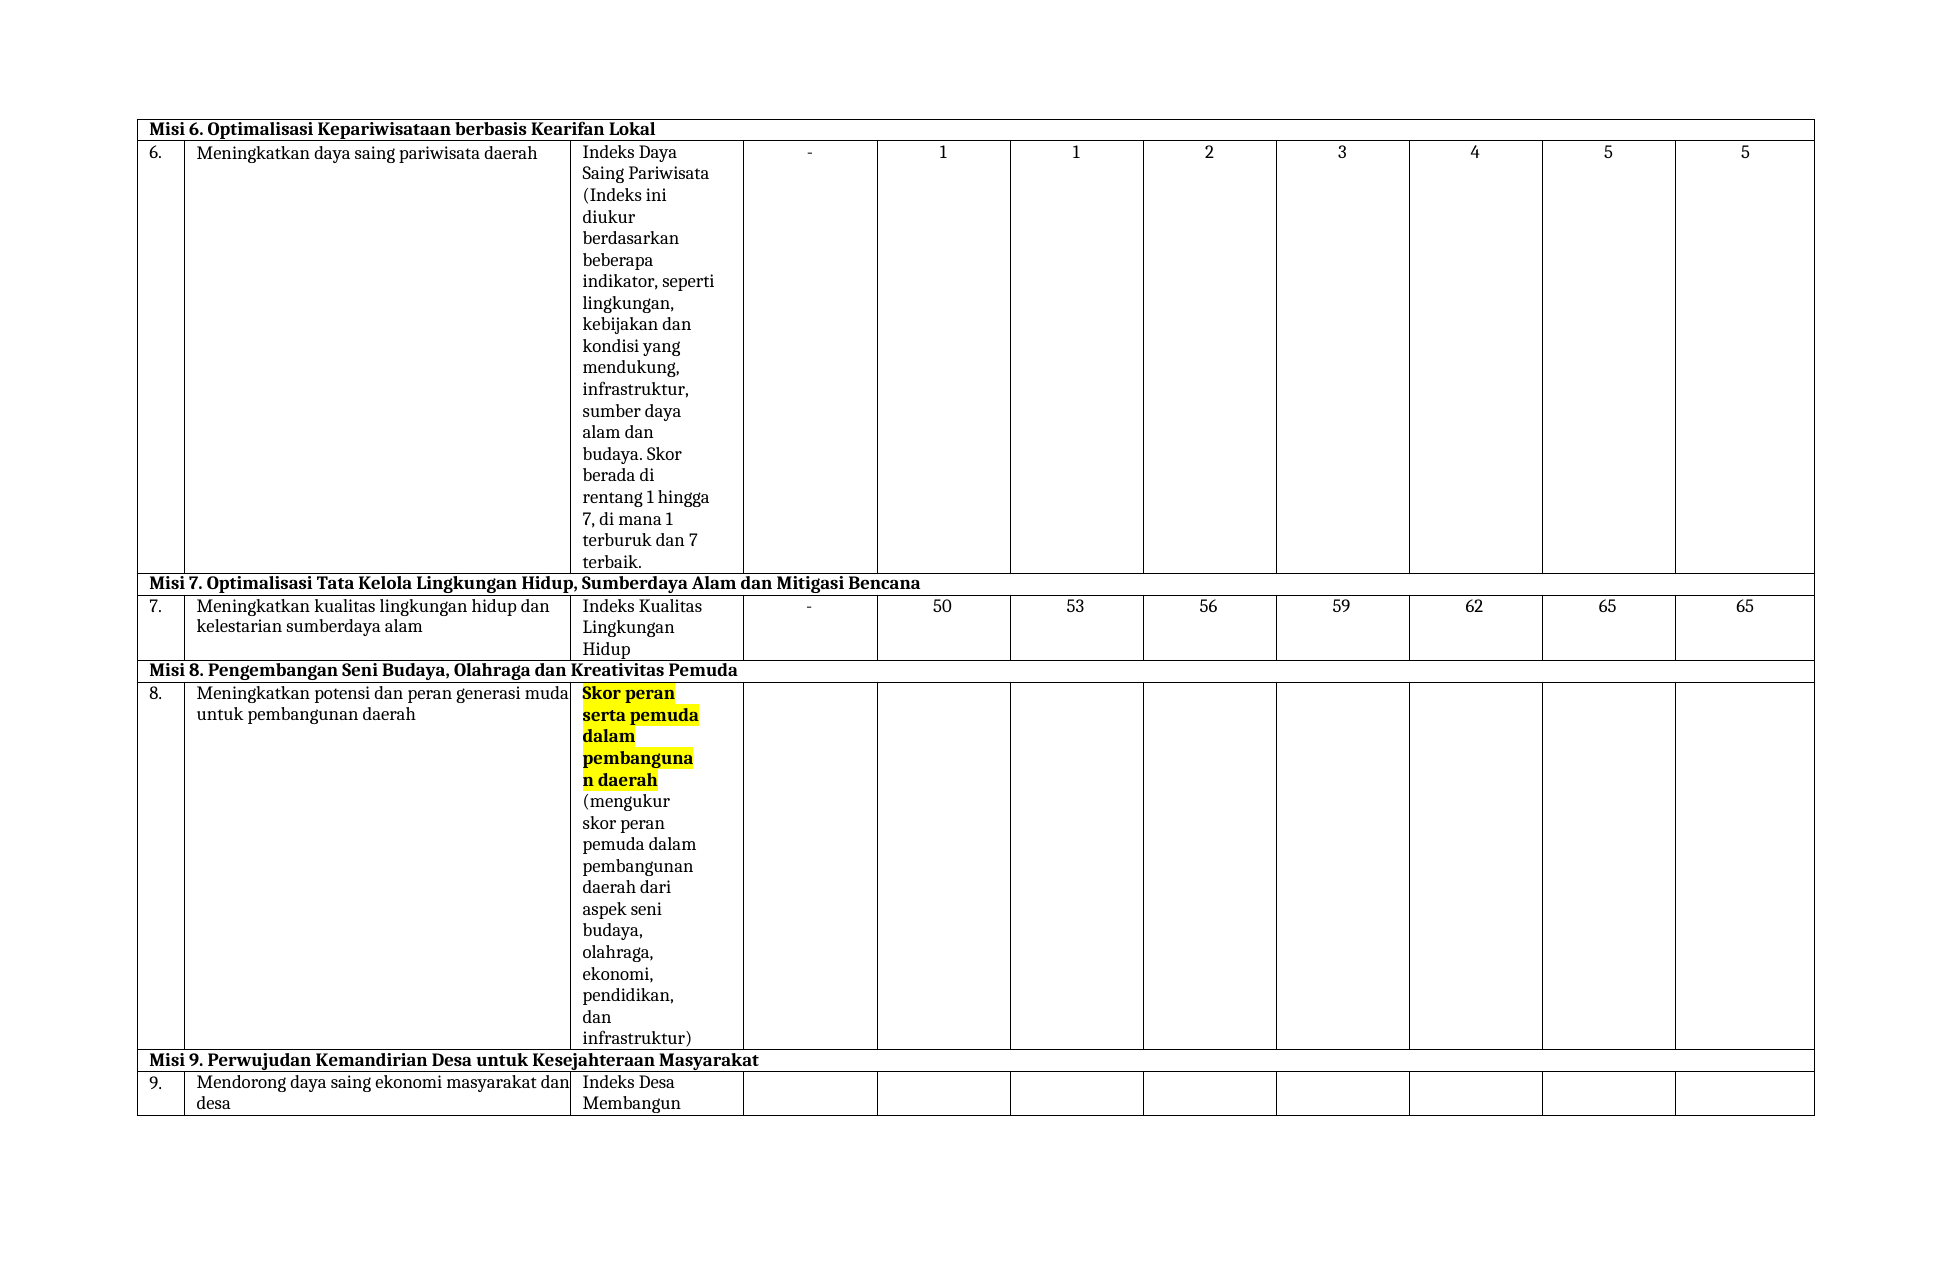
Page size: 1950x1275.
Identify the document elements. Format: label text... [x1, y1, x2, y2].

table_cell 59 [1277, 596, 1409, 660]
table_cell - [744, 141, 877, 573]
table_cell [1144, 683, 1276, 1049]
table_cell [1277, 683, 1409, 1049]
table_cell 4 [1410, 141, 1542, 573]
table_cell [1676, 1072, 1814, 1115]
table_cell 7. [138, 596, 184, 660]
table_cell 65 [1543, 596, 1675, 660]
table_cell Indeks Kualitas Lingkungan Hidup [571, 596, 743, 660]
table_cell 6. [138, 141, 184, 573]
table_cell [744, 683, 877, 1049]
table_cell 3 [1277, 141, 1409, 573]
table_cell Indeks Desa Membangun [571, 1072, 743, 1115]
table_cell Meningkatkan potensi dan peran generasi muda untuk pembangunan daerah [185, 683, 570, 1049]
table_cell Indeks Daya Saing Pariwisata (Indeks ini diukur berdasarkan beberapa indikator, seperti lingkungan, kebijakan dan kondisi yang mendukung, infrastruktur, sumber daya alam dan budaya. Skor berada di rentang 1 hingga 7, di mana 1 terburuk dan 7 terbaik. [571, 141, 743, 573]
table_cell 53 [1011, 596, 1143, 660]
table_cell Misi 7. Optimalisasi Tata Kelola Lingkungan Hidup, Sumberdaya Alam dan Mitigasi Bencana [138, 574, 1814, 594]
table_cell Misi 8. Pengembangan Seni Budaya, Olahraga dan Kreativitas Pemuda [138, 661, 1814, 682]
table_cell [1011, 1072, 1143, 1115]
table_cell [1543, 683, 1675, 1049]
table_cell 5 [1676, 141, 1814, 573]
table_cell - [744, 596, 877, 660]
table_cell [1410, 683, 1542, 1049]
table_cell Mendorong daya saing ekonomi masyarakat dan desa [185, 1072, 570, 1115]
table_cell [1011, 683, 1143, 1049]
table_cell Skor peran serta pemuda dalam pembangunan daerah (mengukur skor peran pemuda dalam pembangunan daerah dari aspek seni budaya, olahraga, ekonomi, pendidikan, dan infrastruktur) [571, 683, 743, 1049]
table_cell 5 [1543, 141, 1675, 573]
table_cell 50 [878, 596, 1010, 660]
table_cell [1676, 683, 1814, 1049]
table_cell 56 [1144, 596, 1276, 660]
table_cell [1543, 1072, 1675, 1115]
table_cell 62 [1410, 596, 1542, 660]
table_cell 8. [138, 683, 184, 1049]
table_cell 1 [878, 141, 1010, 573]
table_cell Meningkatkan kualitas lingkungan hidup dan kelestarian sumberdaya alam [185, 596, 570, 660]
table_cell [1144, 1072, 1276, 1115]
table_cell 9. [138, 1072, 184, 1115]
table_cell 65 [1676, 596, 1814, 660]
table_cell [744, 1072, 877, 1115]
table_cell Misi 6. Optimalisasi Kepariwisataan berbasis Kearifan Lokal [138, 120, 1814, 140]
table_cell Meningkatkan daya saing pariwisata daerah [185, 141, 570, 573]
table_cell 1 [1011, 141, 1143, 573]
table_cell [878, 1072, 1010, 1115]
table_cell [1277, 1072, 1409, 1115]
table_cell Misi 9. Perwujudan Kemandirian Desa untuk Kesejahteraan Masyarakat [138, 1050, 1814, 1071]
table_cell [878, 683, 1010, 1049]
table_cell [1410, 1072, 1542, 1115]
table_cell 2 [1144, 141, 1276, 573]
